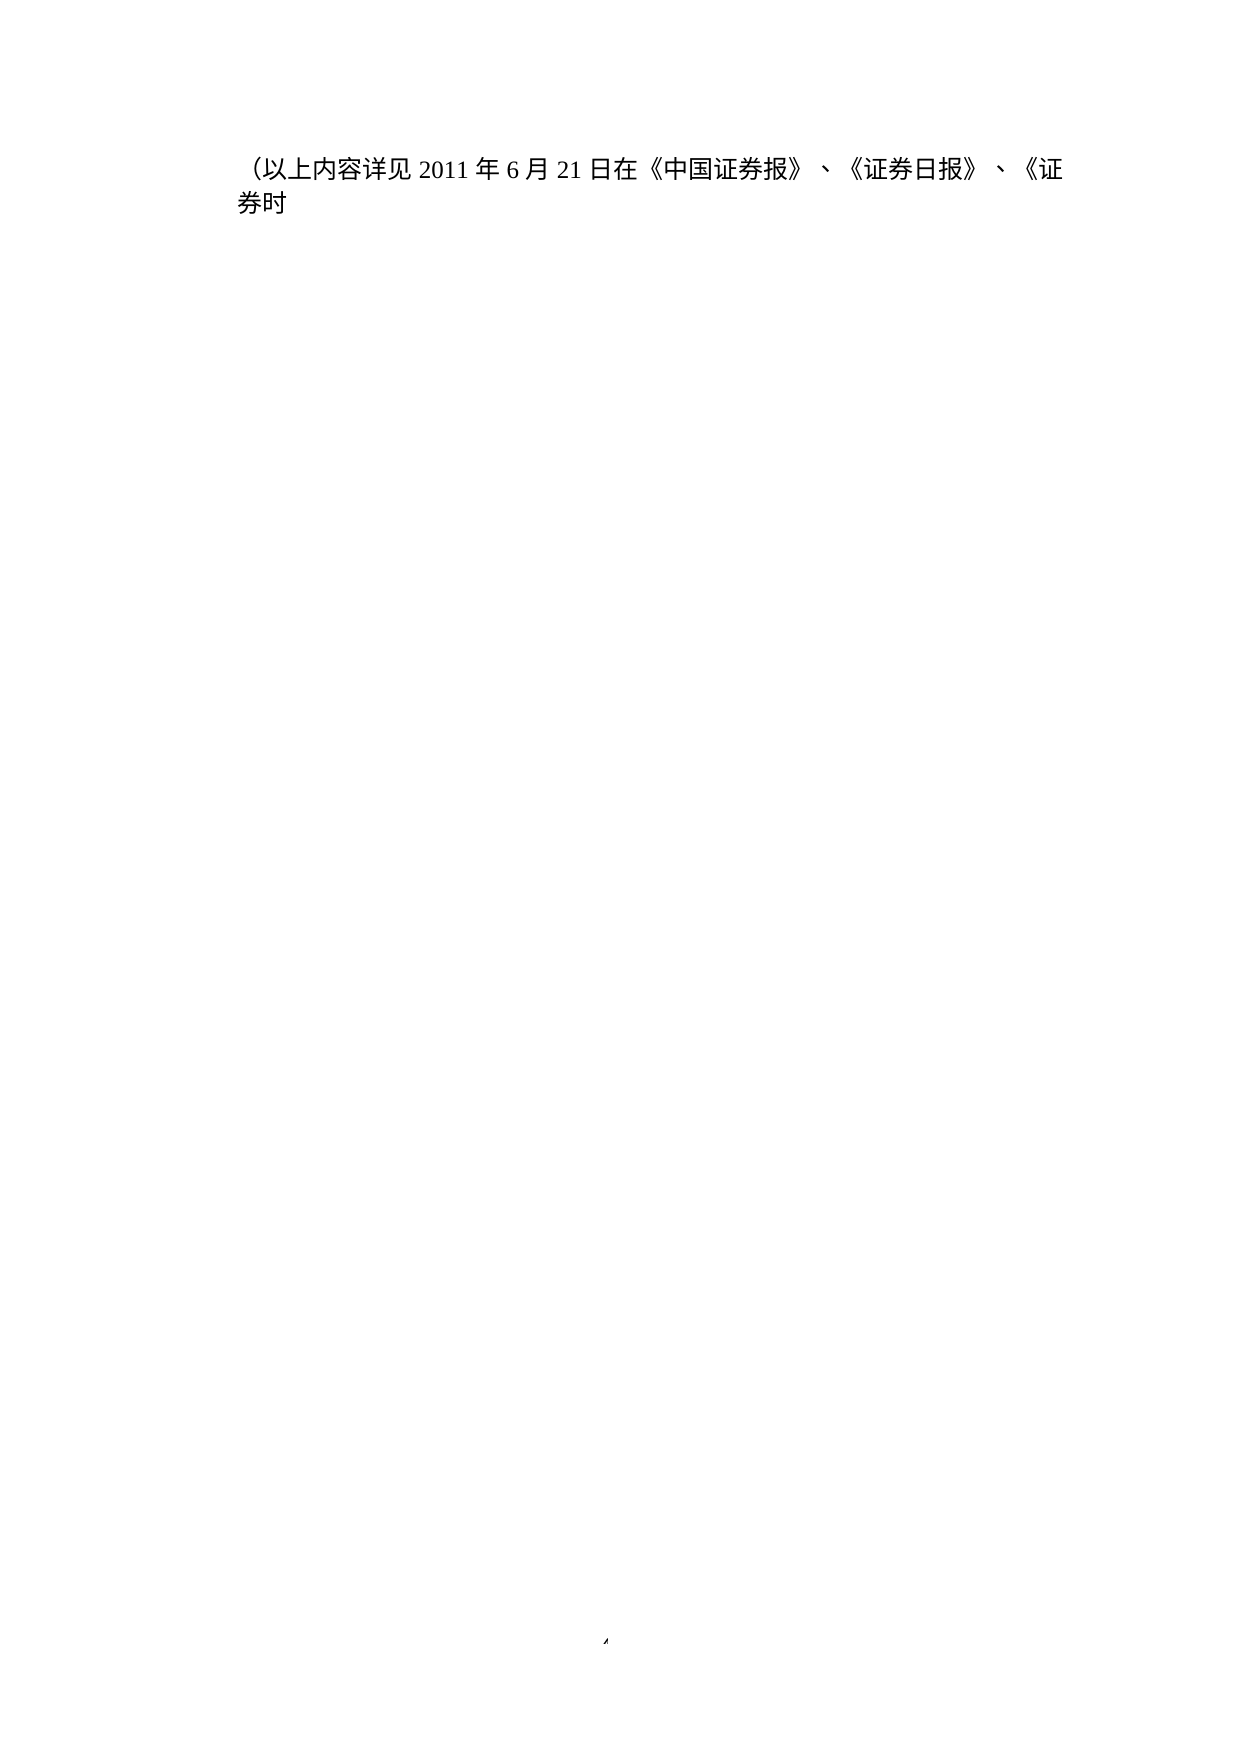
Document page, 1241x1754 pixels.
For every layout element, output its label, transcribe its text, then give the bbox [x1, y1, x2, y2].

text （以上内容详见 2011 年 6 月 21 日在《中国证券报》、《证券日报》、《证券时 [237, 152, 1078, 220]
